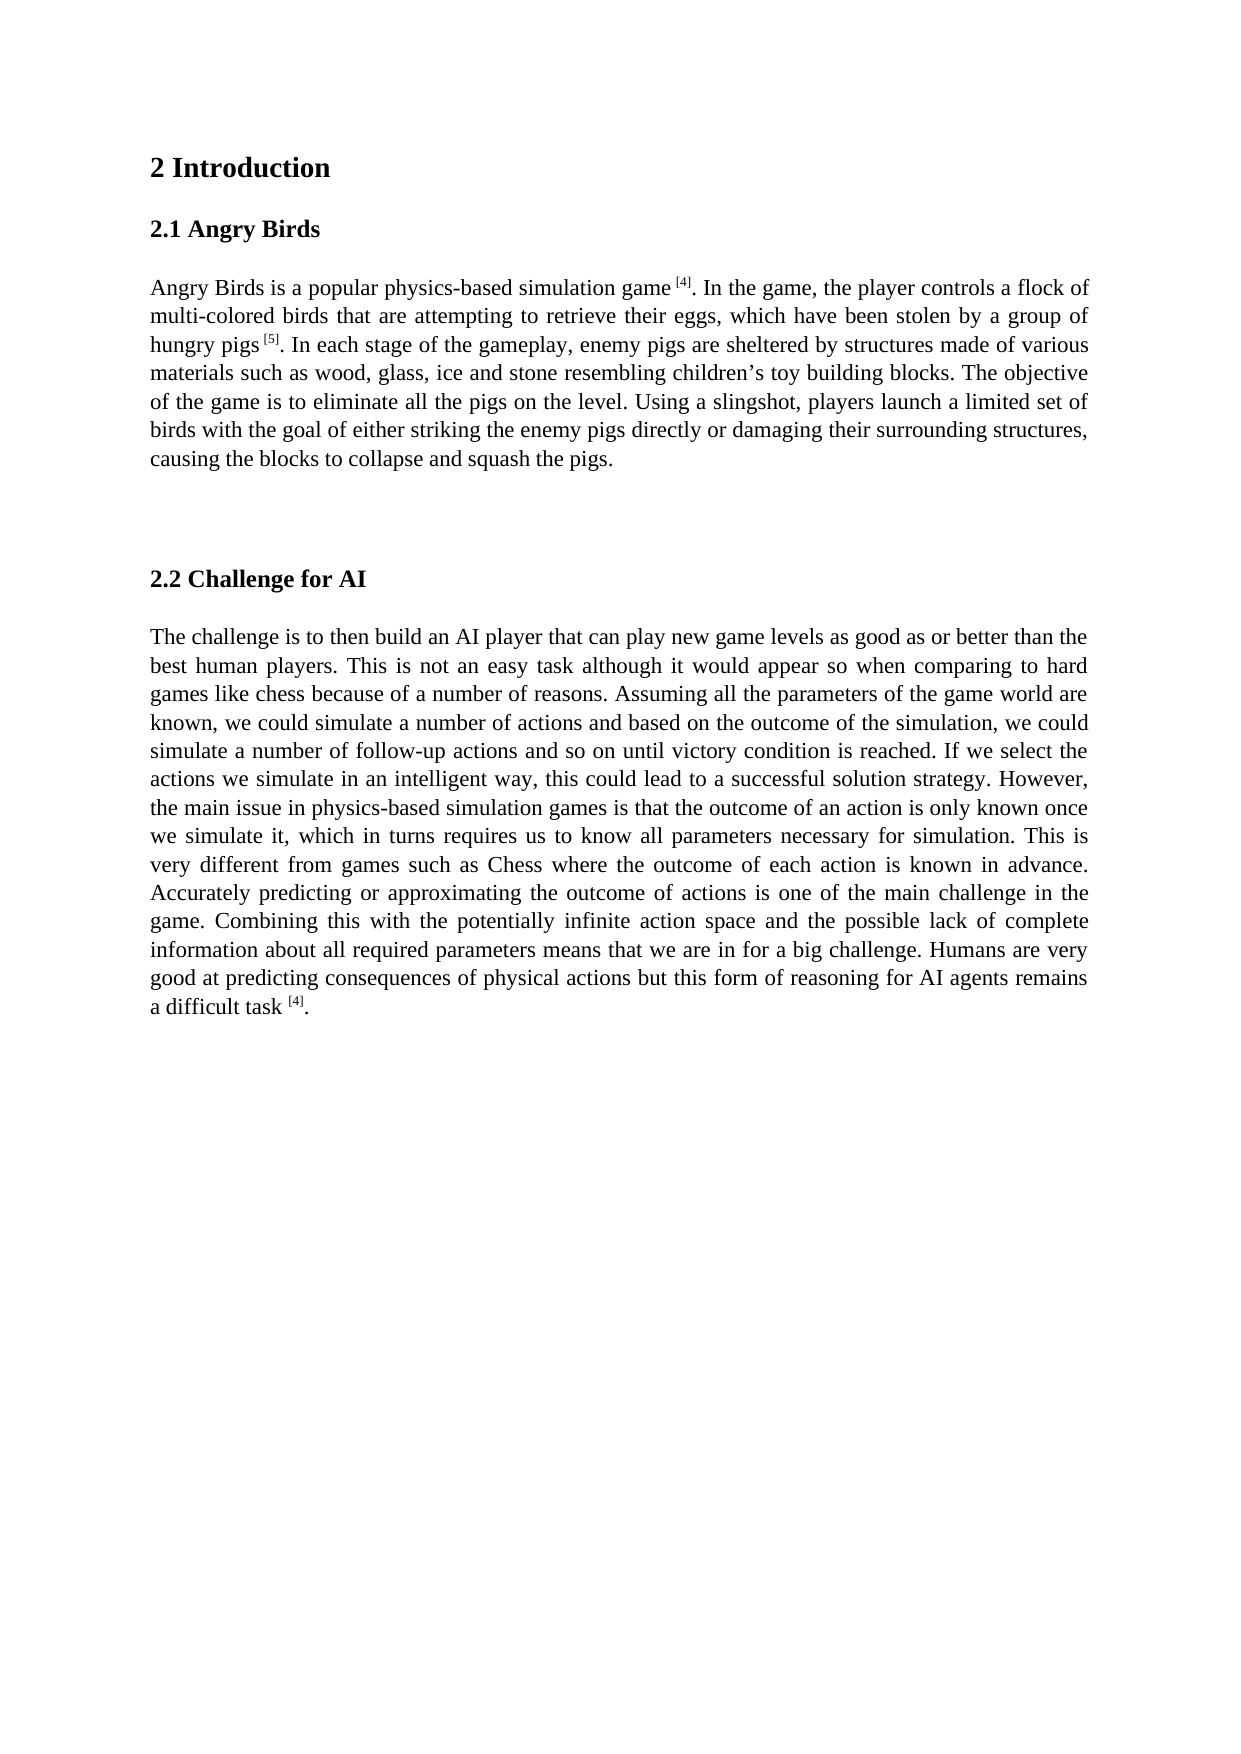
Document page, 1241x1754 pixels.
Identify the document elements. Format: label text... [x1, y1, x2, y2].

text 2 Introduction [150, 150, 1090, 183]
text The challenge is to then build an AI player that can play new game levels as good as or better than the best human players. This is not an easy task although it would appear so when comparing to hard games like chess because of a number of reasons. Assuming all the parameters of the game world are known, we could simulate a number of actions and based on the outcome of the simulation, we could simulate a number of follow-up actions and so on until victory condition is reached. If we select the actions we simulate in an intelligent way, this could lead to a successful solution strategy. However, the main issue in physics-based simulation games is that the outcome of an action is only known once we simulate it, which in turns requires us to know all parameters necessary for simulation. This is very different from games such as Chess where the outcome of each action is known in advance. Accurately predicting or approximating the outcome of actions is one of the main challenge in the game. Combining this with the potentially infinite action space and the possible lack of complete information about all required parameters means that we are in for a big challenge. Humans are very good at predicting consequences of physical actions but this form of reasoning for AI agents remains a difficult task [4]. [150, 623, 1090, 1019]
text 2.1 Angry Birds [150, 214, 1090, 243]
text Angry Birds is a popular physics-based simulation game [4]. In the game, the player controls a flock of multi-colored birds that are attempting to retrieve their eggs, which have been stolen by a group of hungry pigs [5]. In each stage of the gameplay, enemy pigs are sheltered by structures made of various materials such as wood, glass, ice and stone resembling children’s toy building blocks. The objective of the game is to eliminate all the pigs on the level. Using a slingshot, players launch a limited set of birds with the goal of either striking the enemy pigs directly or damaging their surrounding structures, causing the blocks to collapse and squash the pigs. [150, 274, 1090, 471]
text 2.2 Challenge for AI [150, 564, 1090, 592]
